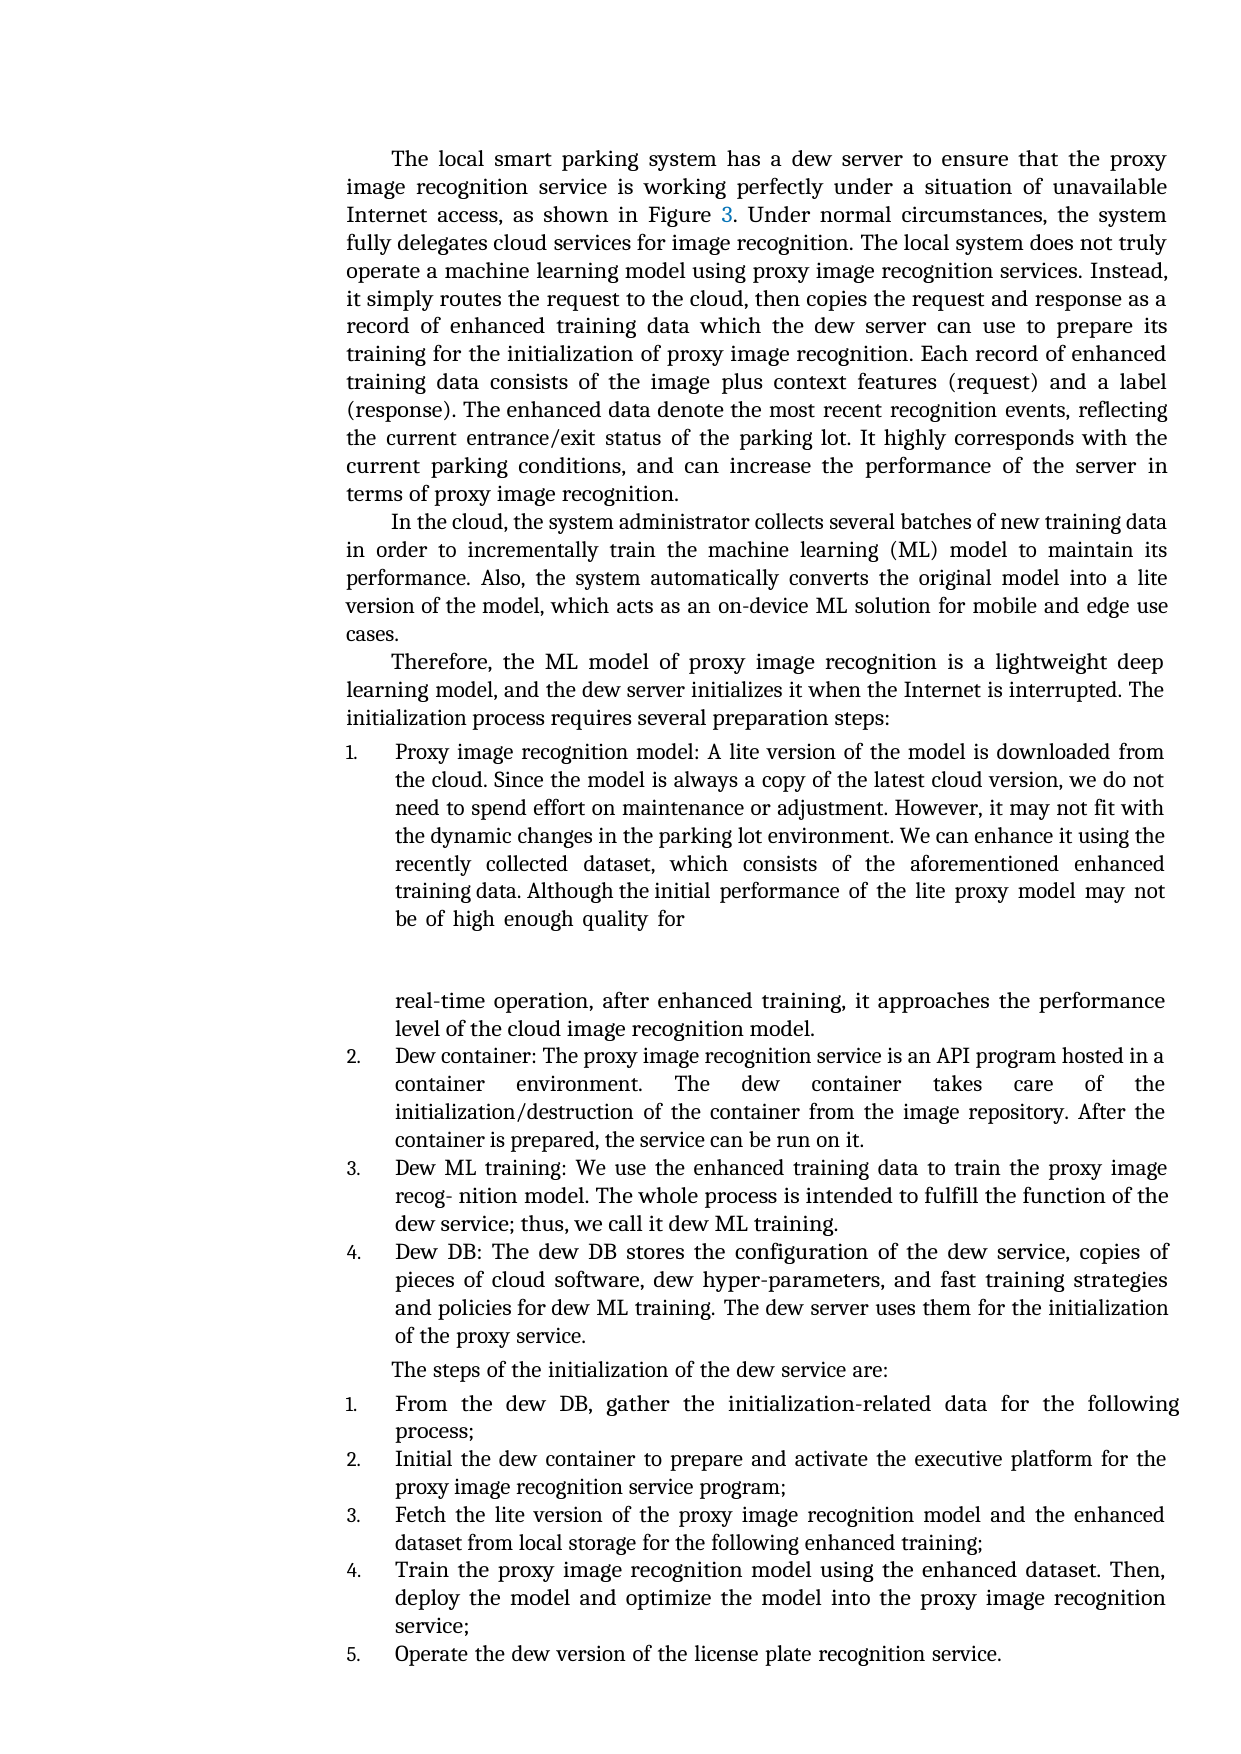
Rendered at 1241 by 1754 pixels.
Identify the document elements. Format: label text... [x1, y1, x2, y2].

list From the dew DB, gather the initialization-related data for the following process; [345, 1391, 1180, 1444]
text real-time operation, after enhanced training, it approaches the performance level of the cloud image recognition model. [395, 987, 1166, 1042]
text Therefore, the ML model of proxy image recognition is a lightweight deep learning model, and the dew server initializes it when the Internet is interrupted. The initialization process requires several preparation steps: [346, 649, 1166, 731]
list Initial the dew container to prepare and activate the executive platform for the proxy image recognition service program; [347, 1446, 1166, 1500]
list Dew DB: The dew DB stores the configuration of the dew service, copies of pieces of cloud software, dew hyper-parameters, and fast training strategies and policies for dew ML training. The dew server uses them for the initialization of the proxy service. [347, 1239, 1169, 1349]
text The steps of the initialization of the dew service are: [391, 1357, 1180, 1383]
text The local smart parking system has a dew server to ensure that the proxy image recognition service is working perfectly under a situation of unavailable Internet access, as shown in Figure 3. Under normal circumstances, the system fully delegates cloud services for image recognition. The local system does not truly operate a machine learning model using proxy image recognition services. Instead, it simply routes the request to the cloud, then copies the request and response as a record of enhanced training data which the dew server can use to prepare its training for the initialization of proxy image recognition. Each record of enhanced training data consists of the image plus context features (request) and a label (response). The enhanced data denote the most recent recognition events, reflecting the current entrance/exit status of the parking lot. It highly corresponds with the current parking conditions, and can increase the performance of the server in terms of proxy image recognition. [346, 146, 1168, 507]
list Fetch the lite version of the proxy image recognition model and the enhanced dataset from local storage for the following enhanced training; [347, 1501, 1166, 1556]
list Dew ML training: We use the enhanced training data to train the proxy image recog- nition model. The whole process is intended to fulfill the function of the dew service; thus, we call it dew ML training. [347, 1155, 1169, 1237]
text In the cloud, the system administrator collects several batches of new training data in order to incrementally train the machine learning (ML) model to maintain its performance. Also, the system automatically converts the original model into a lite version of the model, which acts as an on-device ML solution for mobile and edge use cases. [346, 509, 1169, 647]
list Proxy image recognition model: A lite version of the model is downloaded from the cloud. Since the model is always a copy of the latest cloud version, we do not need to spend effort on maintenance or adjustment. However, it may not fit with the dynamic changes in the parking lot environment. We can enhance it using the recently collected dataset, which consists of the aforementioned enhanced training data. Although the initial performance of the lite proxy model may not be of high enough quality for [346, 739, 1166, 932]
list Operate the dew version of the license plate recognition service. [346, 1641, 1180, 1667]
list Train the proxy image recognition model using the enhanced dataset. Then, deploy the model and optimize the model into the proxy image recognition service; [347, 1557, 1166, 1639]
list Dew container: The proxy image recognition service is an API program hosted in a container environment. The dew container takes care of the initialization/destruction of the container from the image repository. After the container is prepared, the service can be run on it. [347, 1043, 1166, 1153]
